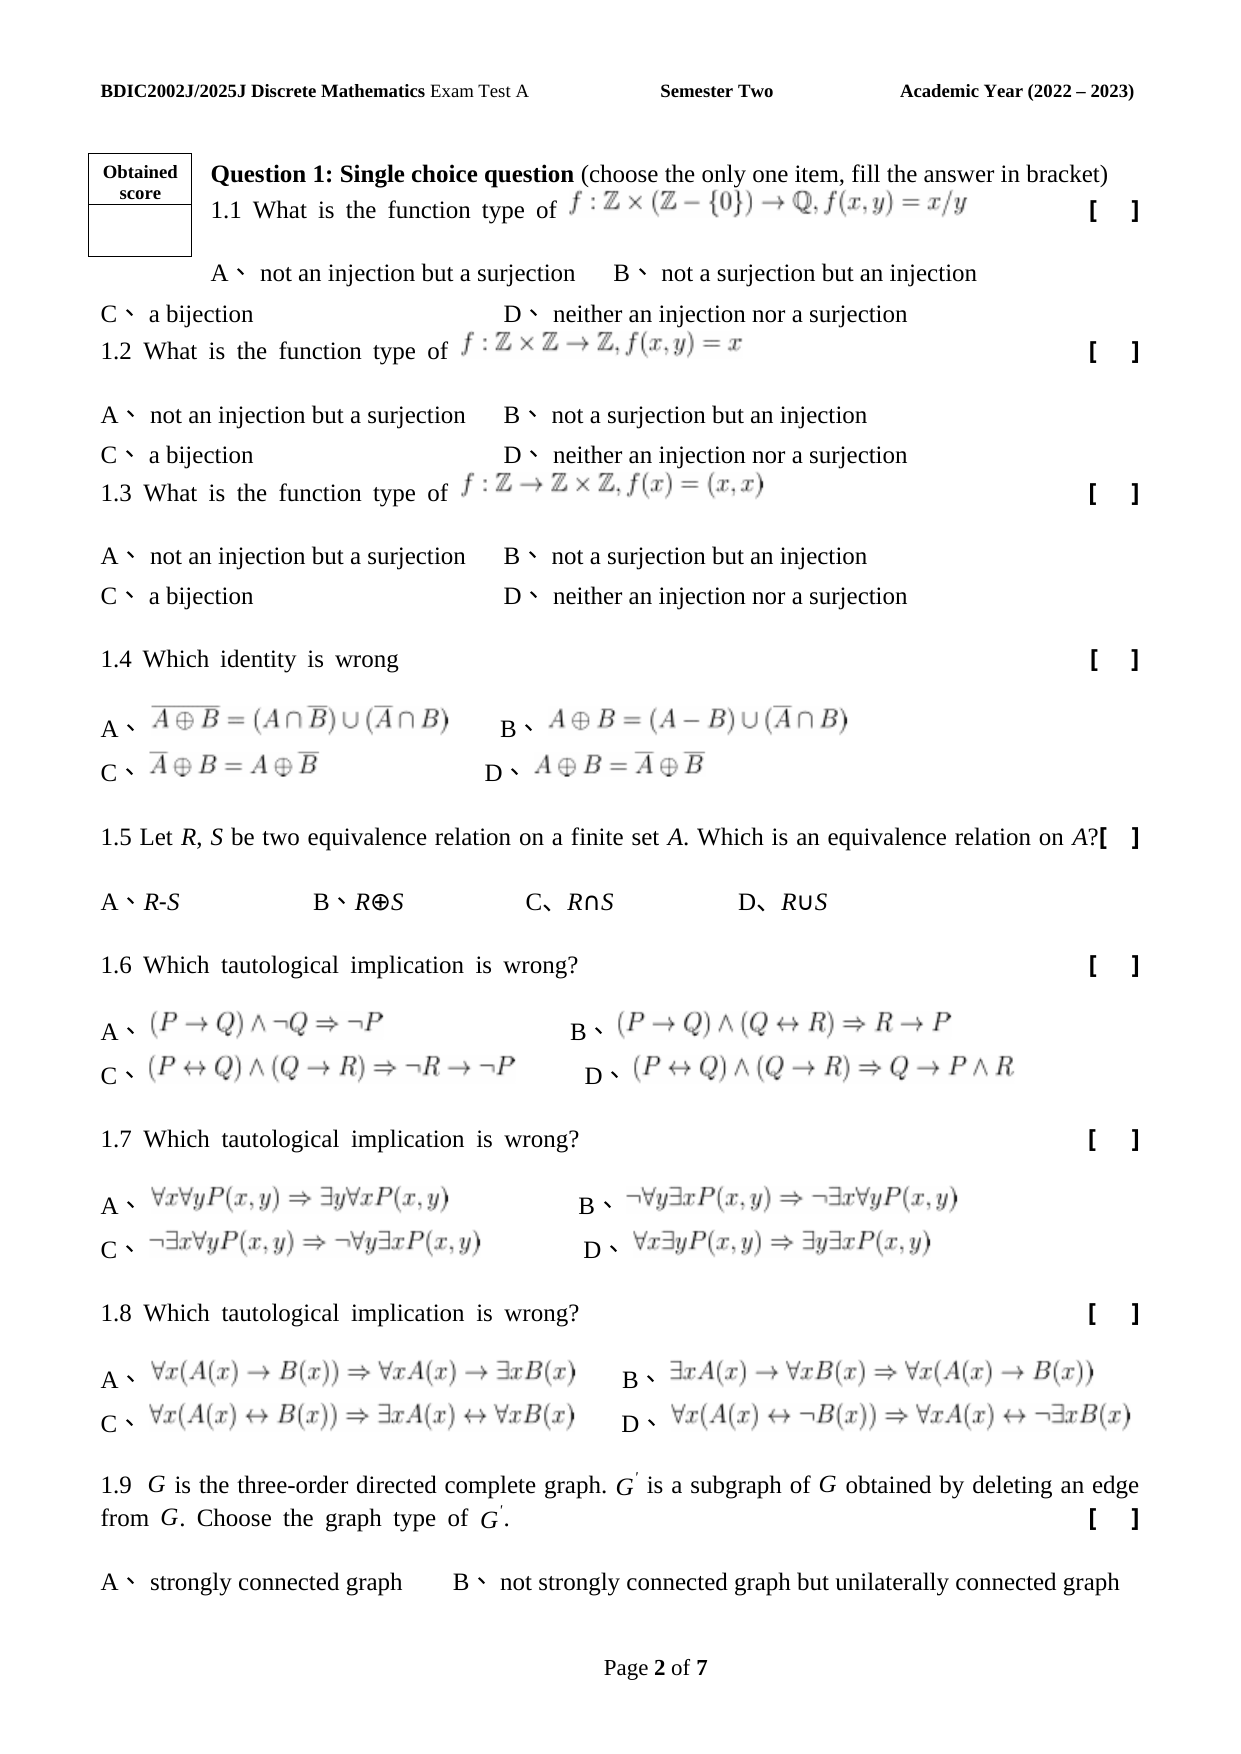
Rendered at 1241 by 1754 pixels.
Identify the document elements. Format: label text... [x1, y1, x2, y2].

text 1.3 What is the function type of [ ] [100, 471, 1140, 508]
text 1.6 Which tautological implication is wrong? [ ] [100, 947, 1140, 981]
text C、 a bijection D、 neither an injection nor a surjection [100, 295, 1140, 329]
text 1.4 Which identity is wrong [ ] [100, 641, 1140, 675]
text 1.1 What is the function type of [ ] [192, 188, 1140, 226]
text A、R-S B、R⊕S C、R∩S D、R∪S [100, 881, 1140, 918]
text 1.8 Which tautological implication is wrong? [ ] [100, 1295, 1140, 1329]
table_cell [89, 205, 191, 256]
text A、 B、 [100, 1010, 1140, 1048]
text A、 B、 [100, 704, 1140, 744]
text A、 B、 [100, 1184, 1140, 1222]
text A、 strongly connected graph B、 not strongly connected graph but unilaterally connected graph [100, 1563, 1140, 1597]
text 1.5 Let R, S be two equivalence relation on a finite set A. Which is an equivalence relation on A?[ ] [100, 818, 1140, 852]
text A、 not an injection but a surjection B、 not a surjection but an injection [100, 396, 1140, 430]
text 1.7 Which tautological implication is wrong? [ ] [100, 1121, 1140, 1155]
text A、 B、 [100, 1358, 1140, 1396]
text C、 D、 [100, 751, 1140, 789]
text A、 not an injection but a surjection B、 not a surjection but an injection [100, 537, 1140, 572]
text 1.2 What is the function type of [ ] [100, 329, 1140, 367]
table_header Obtained score [89, 154, 191, 204]
text A、 not an injection but a surjection B、 not a surjection but an injection [100, 255, 1140, 289]
text 1.9 is the three-order directed complete graph. is a subgraph of obtained by deleting an edge from . Choose the graph type of . [ ] [100, 1469, 1140, 1534]
text C、 D、 [100, 1054, 1140, 1092]
text C、 a bijection D、 neither an injection nor a surjection [100, 578, 1140, 612]
text C、 a bijection D、 neither an injection nor a surjection [100, 437, 1140, 471]
text C、 D、 [100, 1402, 1140, 1440]
text C、 D、 [100, 1228, 1140, 1266]
text Question 1: Single choice question (choose the only one item, fill the answer in bracket) [192, 159, 1140, 188]
